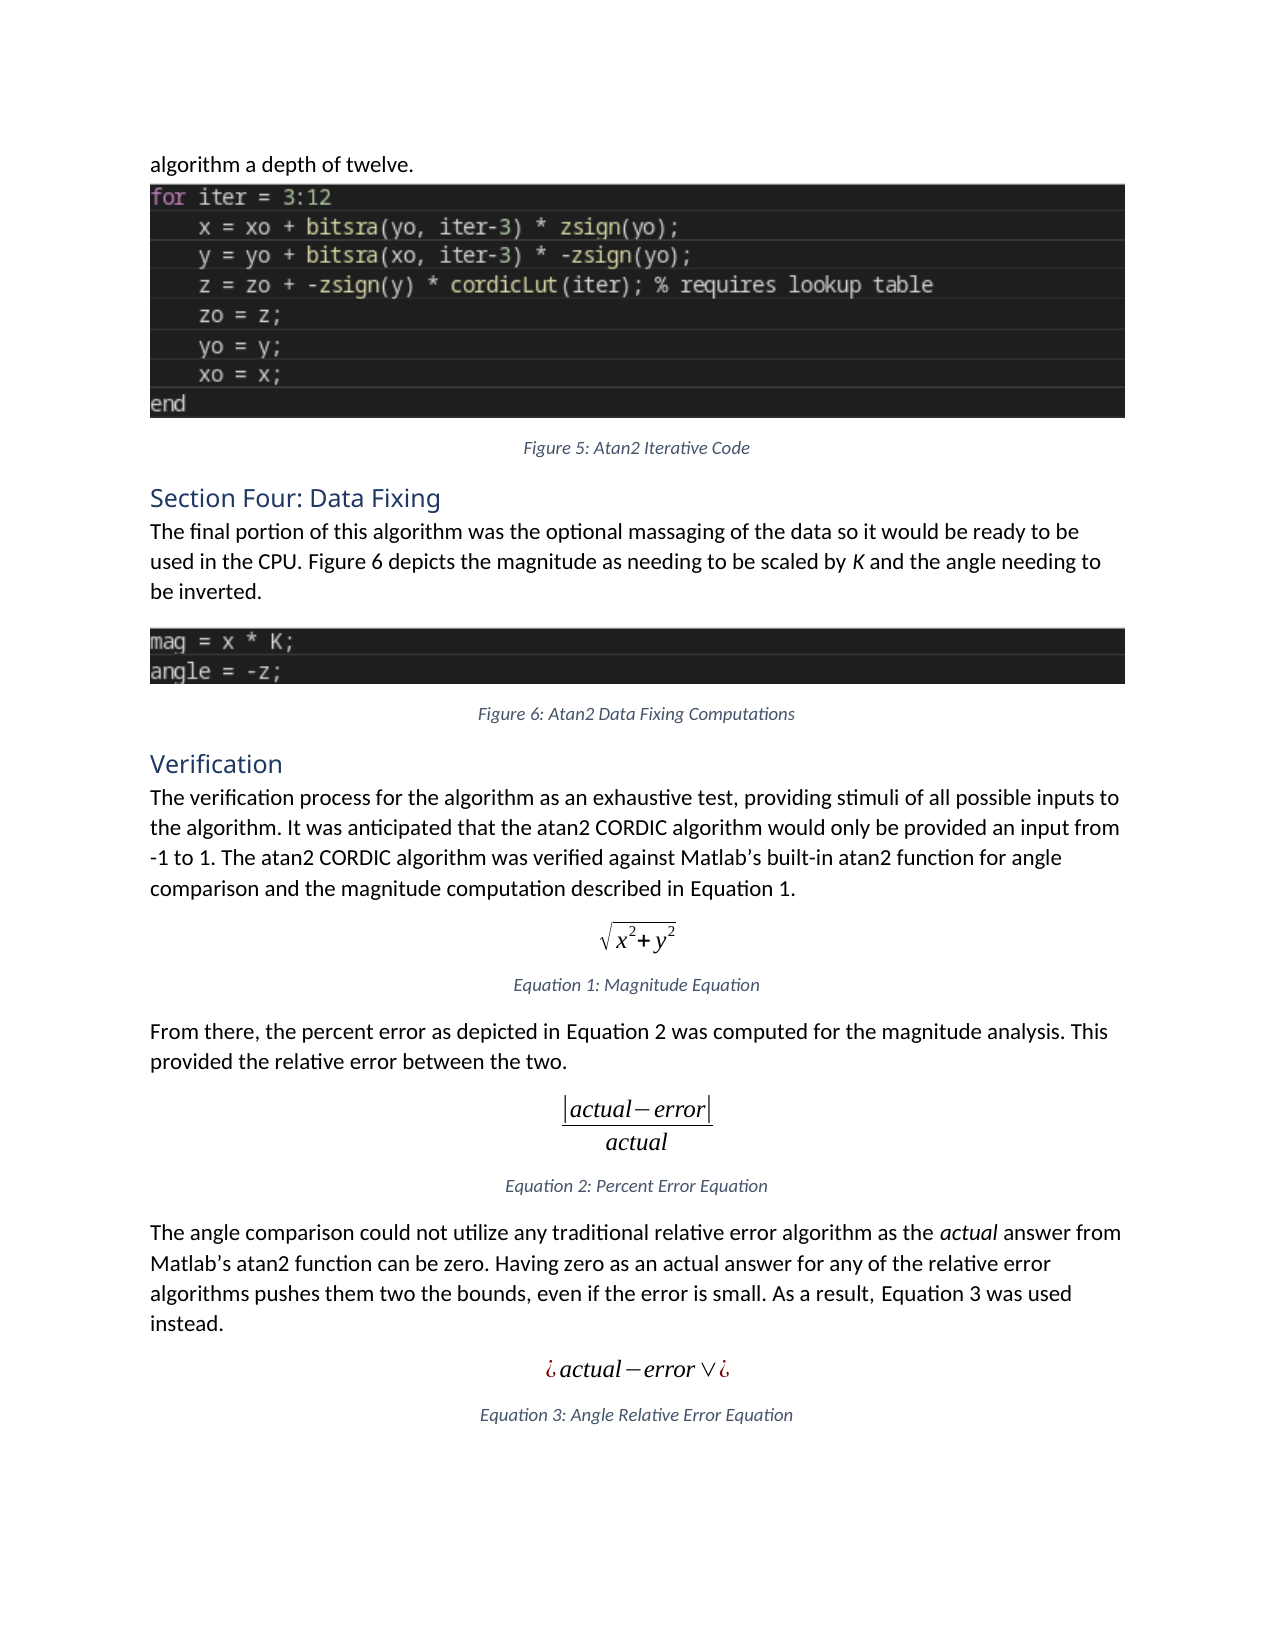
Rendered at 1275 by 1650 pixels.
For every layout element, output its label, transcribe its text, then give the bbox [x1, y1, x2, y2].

text The final portion of this algorithm was the optional massaging of the data so it would be ready to be used in the CPU. Figure 6 depicts the magnitude as needing to be scaled by K and the angle needing to be inverted. [150, 517, 1125, 606]
subtitle Section Four: Data Fixing [150, 480, 1125, 514]
text From there, the percent error as depicted in Equation 2 was computed for the magnitude analysis. This provided the relative error between the two. [150, 1017, 1125, 1075]
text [150, 150, 1125, 182]
subtitle Verification [150, 746, 1125, 780]
text The verification process for the algorithm as an exhaustive test, providing stimuli of all possible inputs to the algorithm. It was anticipated that the atan2 CORDIC algorithm would only be provided an input from -1 to 1. The atan2 CORDIC algorithm was verified against Matlab’s built-in atan2 function for angle comparison and the magnitude computation described in Equation 1. [150, 783, 1125, 902]
text The angle comparison could not utilize any traditional relative error algorithm as the actual answer from Matlab’s atan2 function can be zero. Having zero as an actual answer for any of the relative error algorithms pushes them two the bounds, even if the error is small. As a result, Equation 3 was used instead. [150, 1218, 1125, 1337]
